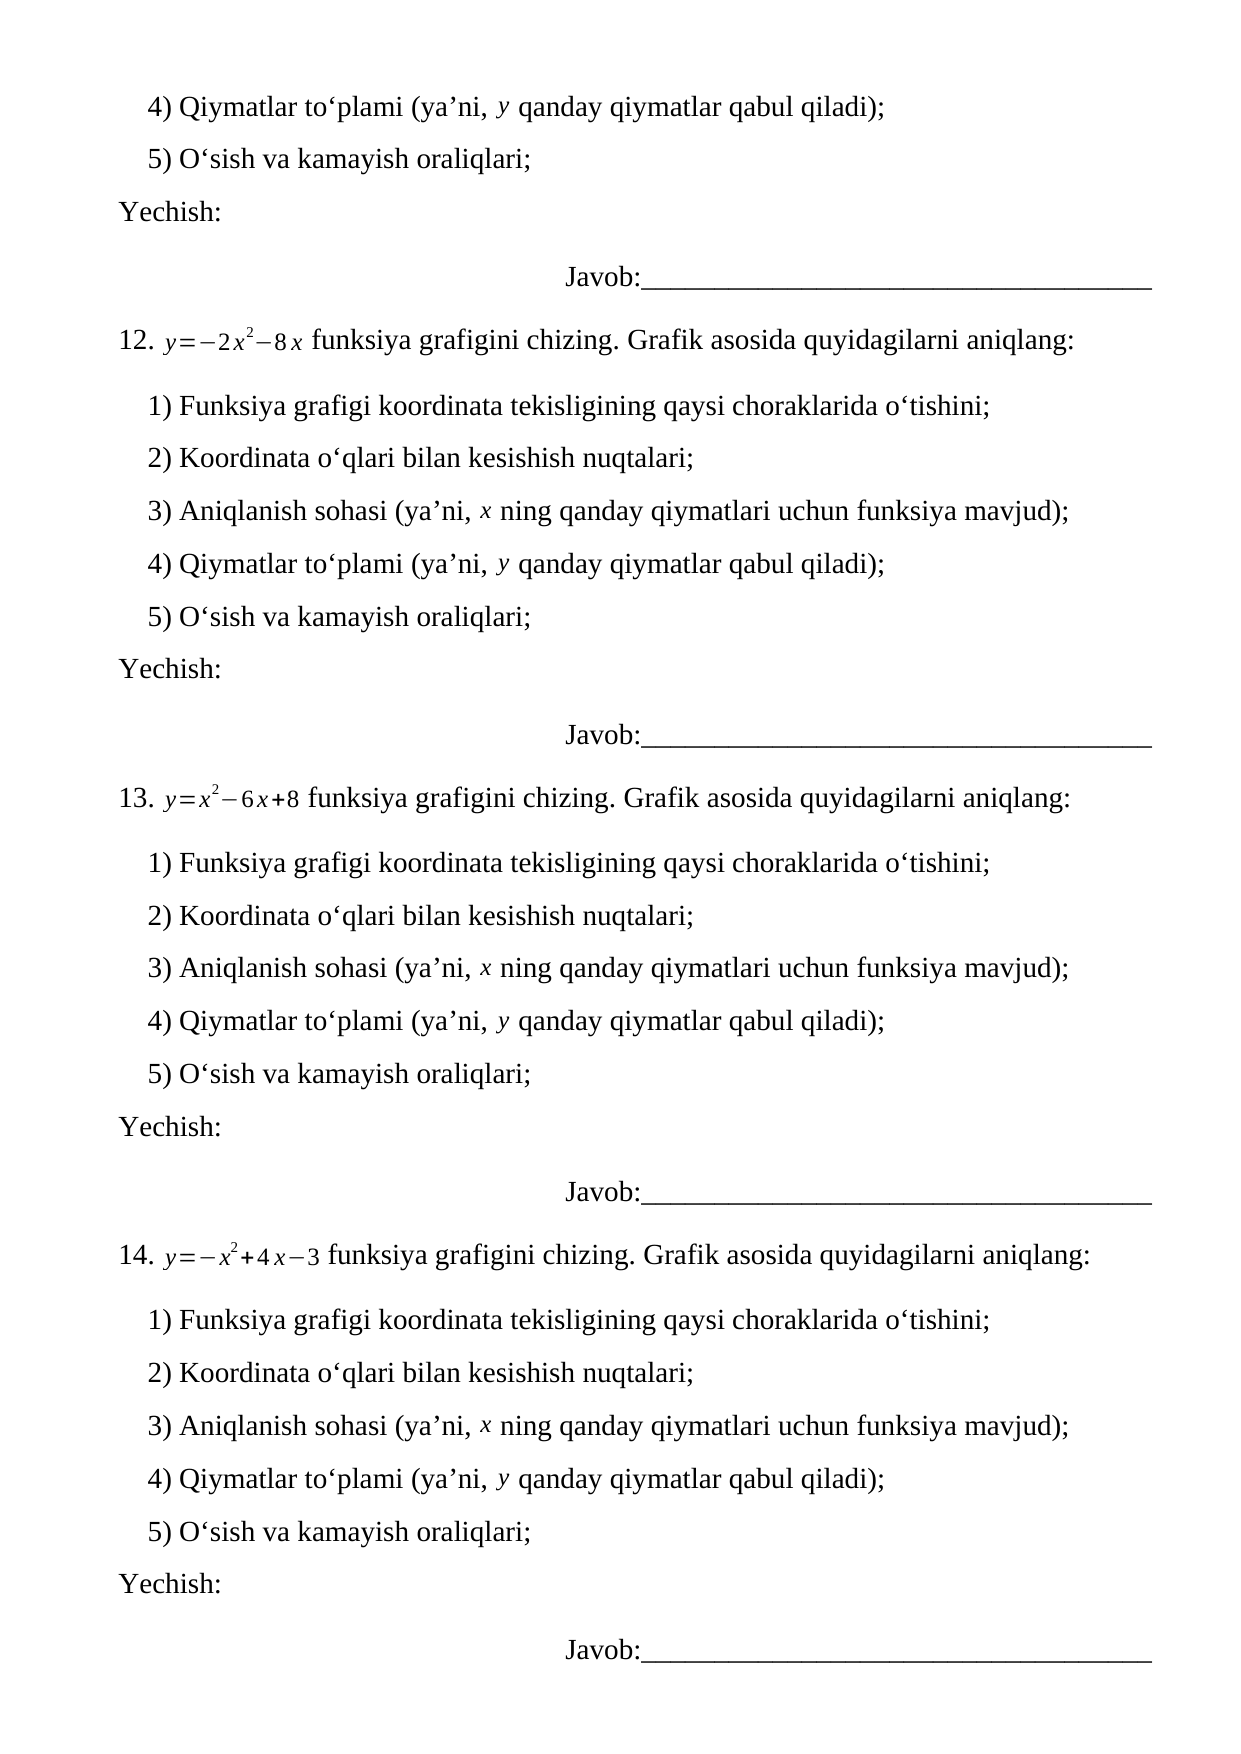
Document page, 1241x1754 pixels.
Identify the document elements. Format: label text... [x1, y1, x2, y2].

text 2) Koordinata o‘qlari bilan kesishish nuqtalari; [147, 440, 1152, 474]
text 4) Qiymatlar to‘plami (ya’ni, qanday qiymatlar qabul qiladi); [147, 1461, 1152, 1494]
text 1) Funksiya grafigi koordinata tekisligining qaysi choraklarida o‘tishini; [147, 845, 1152, 878]
text 1) Funksiya grafigi koordinata tekisligining qaysi choraklarida o‘tishini; [147, 388, 1152, 421]
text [147, 1408, 1152, 1442]
text 4) Qiymatlar to‘plami (ya’ni, qanday qiymatlar qabul qiladi); [147, 546, 1152, 579]
text 2) Koordinata o‘qlari bilan kesishish nuqtalari; [147, 1355, 1152, 1389]
text Yechish: [118, 1566, 1152, 1600]
text Javob:___________________________________ [177, 1632, 1152, 1665]
text 4) Qiymatlar to‘plami (ya’ni, qanday qiymatlar qabul qiladi); [147, 89, 1152, 122]
text 1) Funksiya grafigi koordinata tekisligining qaysi choraklarida o‘tishini; [147, 1302, 1152, 1336]
text 12. funksiya grafigini chizing. Grafik asosida quyidagilarni aniqlang: [118, 322, 1152, 356]
text 2) Koordinata o‘qlari bilan kesishish nuqtalari; [147, 898, 1152, 931]
text 5) O‘sish va kamayish oraliqlari; [147, 1056, 1152, 1090]
text Javob:___________________________________ [177, 259, 1152, 293]
text Javob:___________________________________ [177, 1174, 1152, 1208]
text 5) O‘sish va kamayish oraliqlari; [147, 141, 1152, 175]
text Yechish: [118, 652, 1152, 685]
text 4) Qiymatlar to‘plami (ya’ni, qanday qiymatlar qabul qiladi); [147, 1003, 1152, 1037]
text 13. funksiya grafigini chizing. Grafik asosida quyidagilarni aniqlang: [118, 780, 1152, 813]
text 5) O‘sish va kamayish oraliqlari; [147, 1514, 1152, 1547]
text 3) Aniqlanish sohasi (ya’ni, ning qanday qiymatlari uchun funksiya mavjud); [147, 493, 1152, 527]
text 5) O‘sish va kamayish oraliqlari; [147, 599, 1152, 632]
text 3) Aniqlanish sohasi (ya’ni, ning qanday qiymatlari uchun funksiya mavjud); [147, 951, 1152, 984]
text Yechish: [118, 1109, 1152, 1143]
text 14. funksiya grafigini chizing. Grafik asosida quyidagilarni aniqlang: [118, 1237, 1152, 1271]
text Javob:___________________________________ [177, 717, 1152, 751]
text Yechish: [118, 194, 1152, 228]
